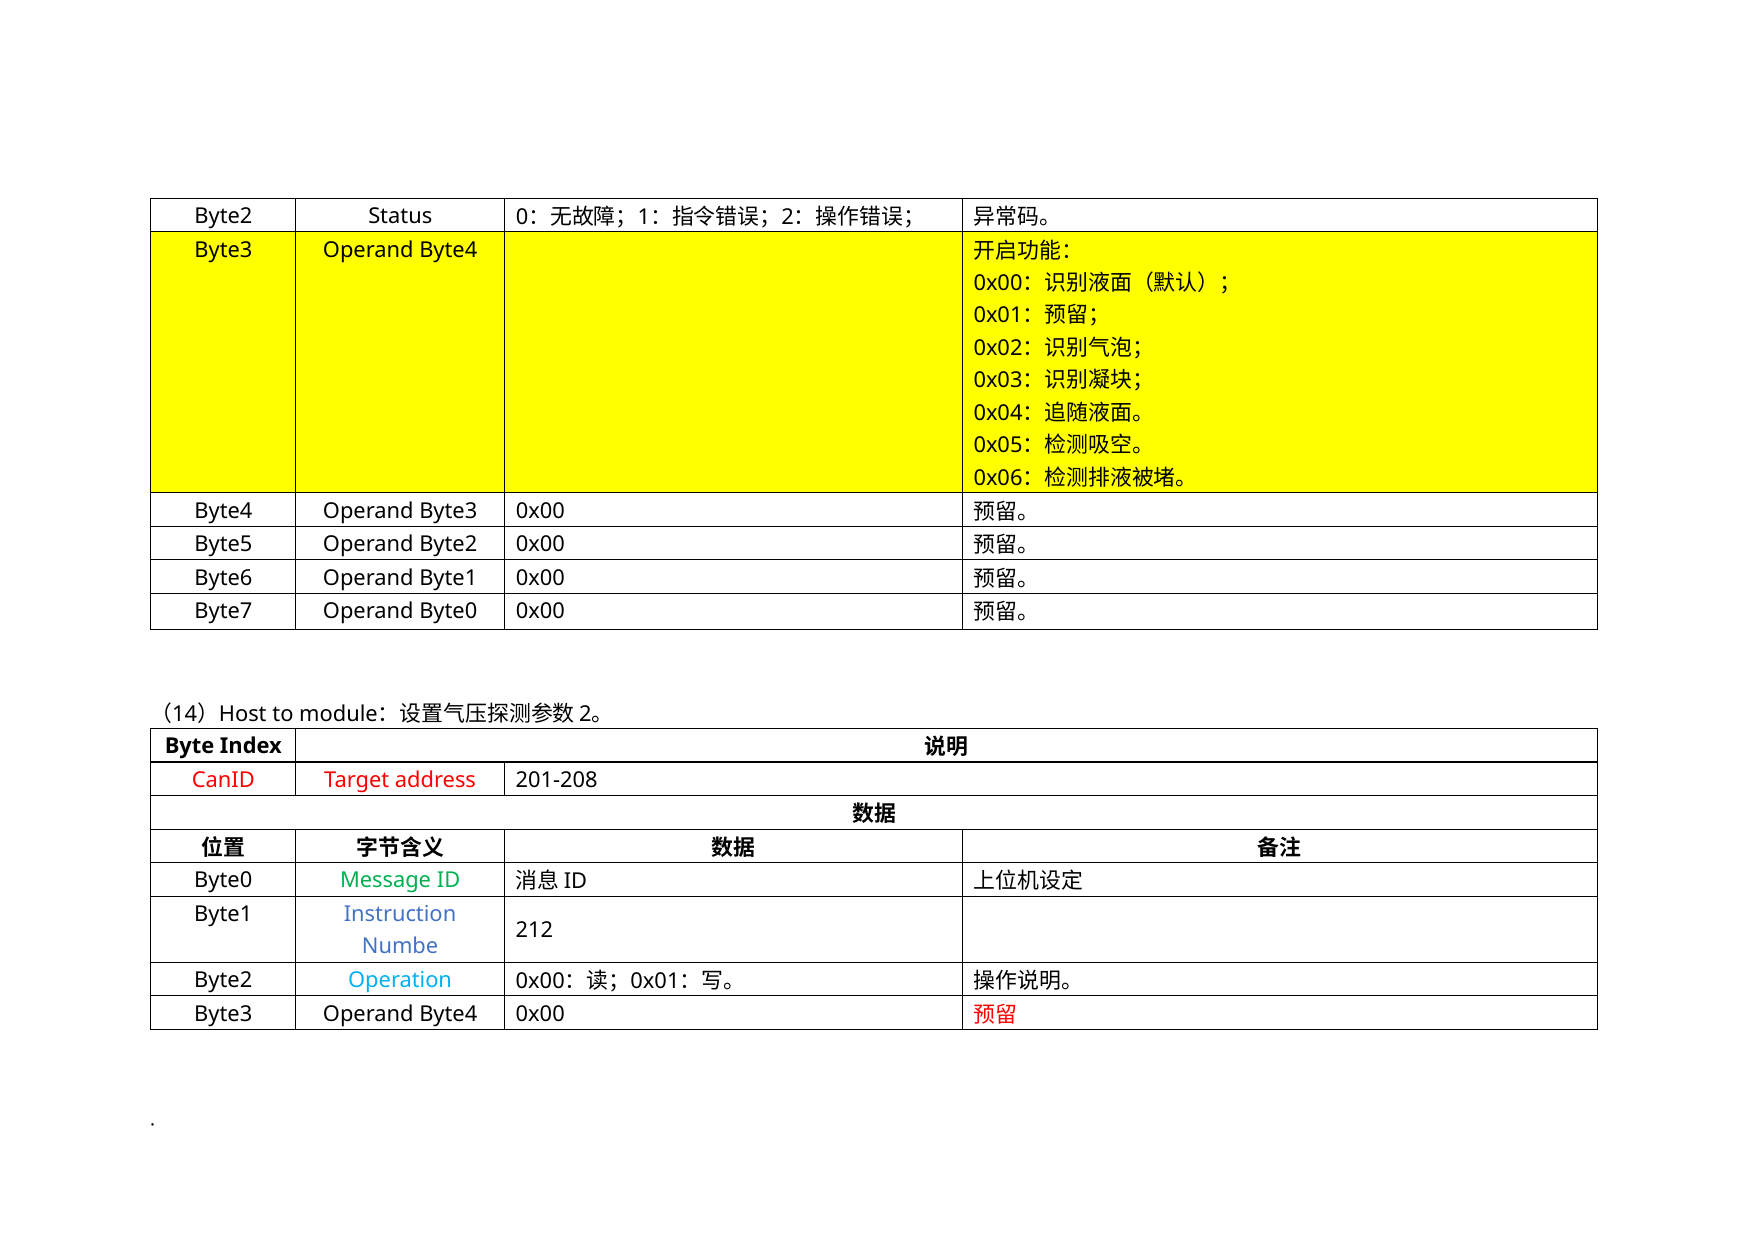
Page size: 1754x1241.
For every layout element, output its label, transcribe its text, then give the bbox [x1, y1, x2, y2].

table_cell 0：无故障；1：指令错误；2：操作错误； [505, 199, 962, 231]
table_cell Byte0 [151, 863, 295, 896]
table_cell 预留。 [963, 493, 1597, 526]
table_cell 数据 [151, 796, 1597, 828]
table_cell Operand Byte4 [296, 996, 504, 1029]
table_cell 消息ID [505, 863, 962, 896]
table_cell CanID [151, 763, 295, 795]
table_cell 0x00 [505, 996, 962, 1029]
table_cell 上位机设定 [963, 863, 1597, 896]
table_cell 字节含义 [296, 830, 504, 862]
table_cell 预留。 [963, 560, 1597, 593]
table_cell Instruction Numbe [296, 897, 504, 962]
table_cell Byte3 [151, 232, 295, 492]
table_cell Byte6 [151, 560, 295, 593]
table_cell Operand Byte0 [296, 594, 504, 629]
table_cell Target address [296, 763, 504, 795]
table_cell Status [296, 199, 504, 231]
table_cell 0x00：读；0x01：写。 [505, 963, 962, 995]
table_cell Operand Byte3 [296, 493, 504, 526]
table_cell 预留 [963, 996, 1597, 1029]
table_cell 201-208 [505, 763, 1597, 795]
table_cell Operand Byte4 [296, 232, 504, 492]
table_cell Operation [296, 963, 504, 995]
table_cell Operand Byte1 [296, 560, 504, 593]
table_cell 数据 [505, 830, 962, 862]
table_cell [963, 897, 1597, 962]
table_cell 开启功能： 0x00：识别液面（默认）； 0x01：预留； 0x02：识别气泡； 0x03：识别凝块； 0x04：追随液面。 0x05：检测吸空。 0x06：检测排液被堵。 [963, 232, 1597, 492]
table_cell 预留。 [963, 527, 1597, 559]
table_cell 212 [505, 897, 962, 962]
table_cell Operand Byte2 [296, 527, 504, 559]
table_cell 操作说明。 [963, 963, 1597, 995]
table_cell 预留。 [963, 594, 1597, 629]
table_cell [505, 232, 962, 492]
table_cell Byte7 [151, 594, 295, 629]
table_cell 0x00 [505, 527, 962, 559]
text （14）Host to module：设置气压探测参数2。 [150, 695, 1604, 728]
table_cell 备注 [963, 830, 1597, 862]
table_header 说明 [296, 729, 1597, 761]
table_cell Message ID [296, 863, 504, 896]
table_header Byte Index [151, 729, 295, 761]
table_cell Byte3 [151, 996, 295, 1029]
table_cell 0x00 [505, 493, 962, 526]
table_cell 0x00 [505, 594, 962, 629]
table_cell Byte2 [151, 199, 295, 231]
table_cell Byte4 [151, 493, 295, 526]
table_cell Byte1 [151, 897, 295, 962]
table_cell 位置 [151, 830, 295, 862]
table_cell Byte5 [151, 527, 295, 559]
table_cell Byte2 [151, 963, 295, 995]
table_cell 0x00 [505, 560, 962, 593]
table_cell 异常码。 [963, 199, 1597, 231]
